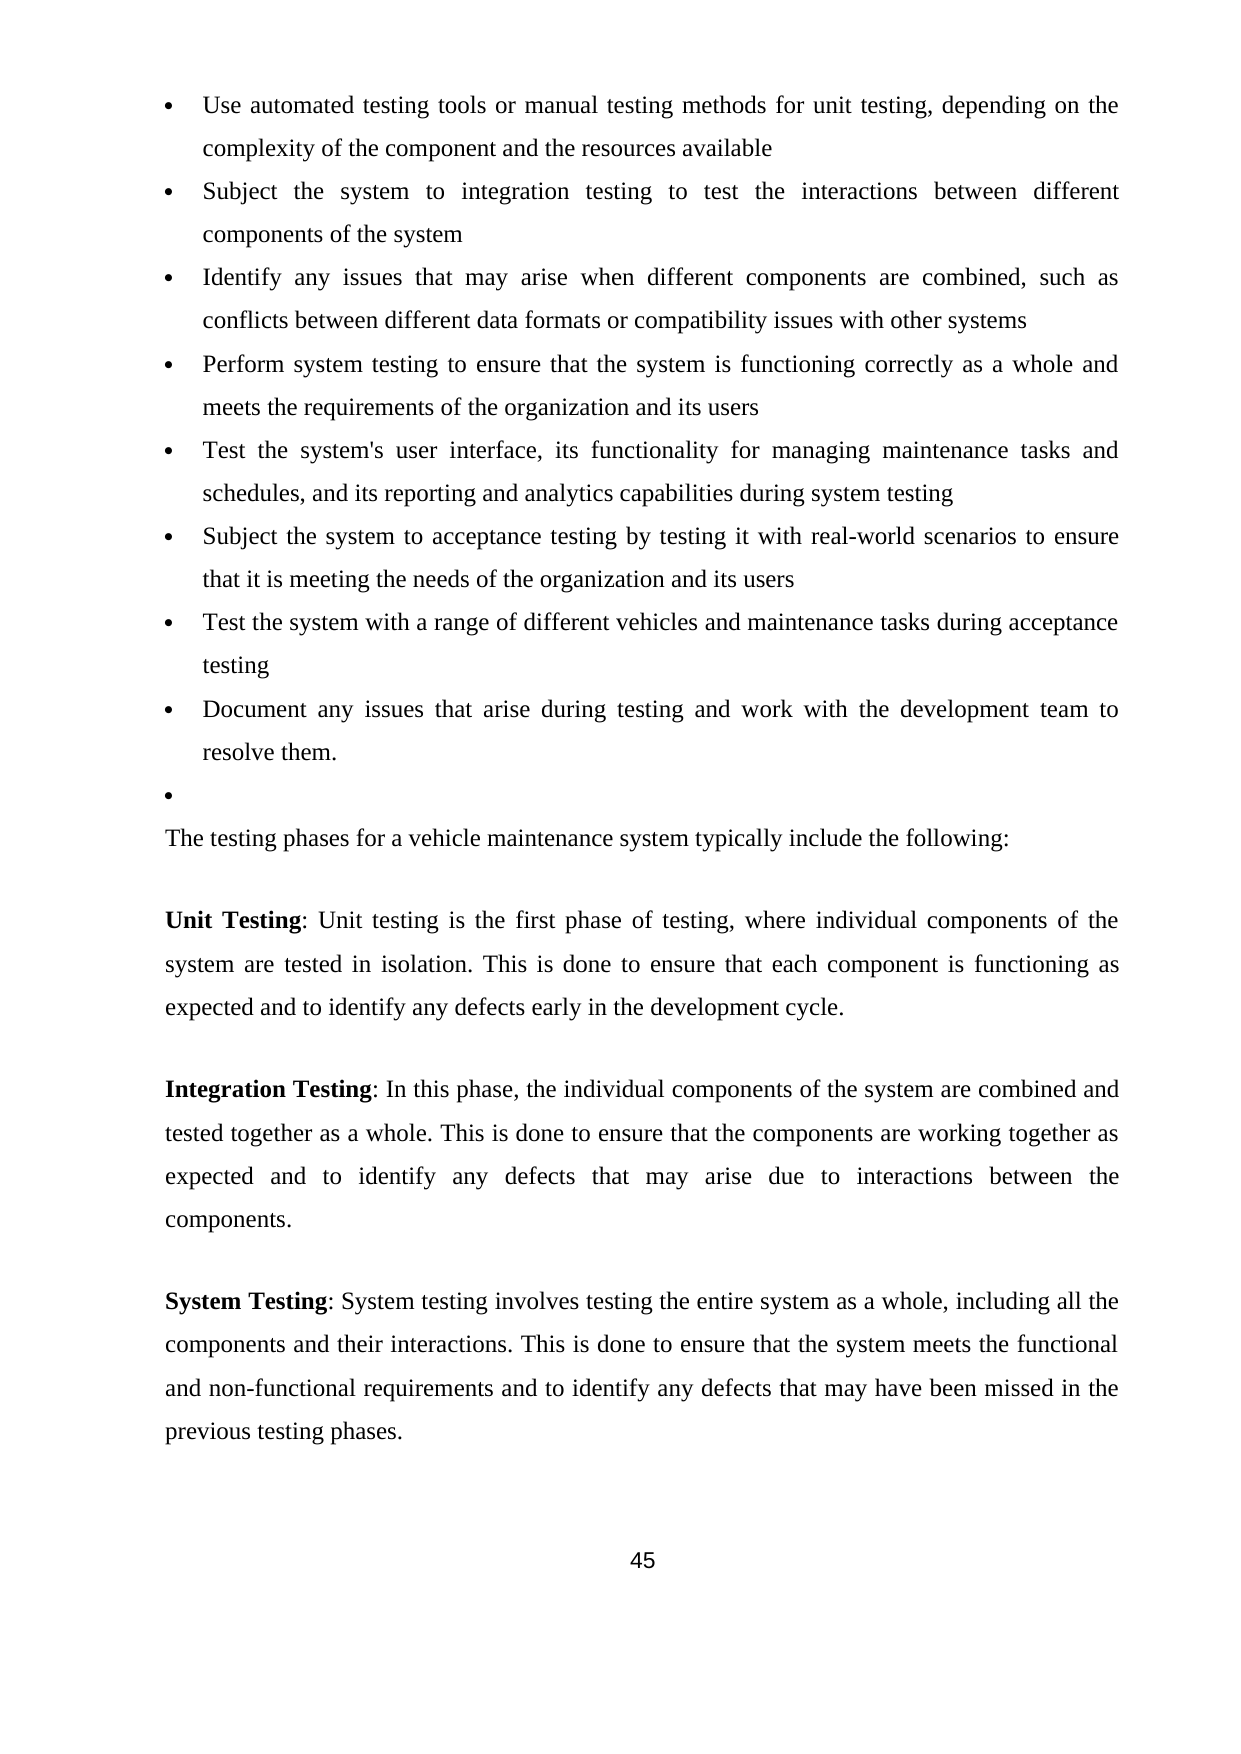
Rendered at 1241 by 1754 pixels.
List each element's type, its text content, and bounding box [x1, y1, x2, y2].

list Perform system testing to ensure that the system is functioning correctly as a whole and meets the requirements of the organization and its users [165, 349, 1120, 421]
list Subject the system to acceptance testing by testing it with real-world scenarios to ensure that it is meeting the needs of the organization and its users [165, 521, 1120, 593]
list Document any issues that arise during testing and work with the development team to resolve them. [165, 694, 1120, 766]
text Integration Testing: In this phase, the individual components of the system are combined and tested together as a whole. This is done to ensure that the components are working together as expected and to identify any defects that may arise due to interactions between the components. [165, 1074, 1120, 1233]
list Subject the system to integration testing to test the interactions between different components of the system [165, 176, 1120, 248]
text The testing phases for a vehicle maintenance system typically include the following: [165, 823, 1120, 852]
text Unit Testing: Unit testing is the first phase of testing, where individual components of the system are tested in isolation. This is done to ensure that each component is functioning as expected and to identify any defects early in the development cycle. [165, 906, 1120, 1021]
list Test the system with a range of different vehicles and maintenance tasks during acceptance testing [165, 607, 1120, 679]
list Test the system's user interface, its functionality for managing maintenance tasks and schedules, and its reporting and analytics capabilities during system testing [165, 435, 1120, 507]
list Use automated testing tools or manual testing methods for unit testing, depending on the complexity of the component and the resources available [165, 90, 1120, 162]
text System Testing: System testing involves testing the entire system as a whole, including all the components and their interactions. This is done to ensure that the system meets the functional and non-functional requirements and to identify any defects that may have been missed in the previous testing phases. [165, 1286, 1120, 1444]
list Identify any issues that may arise when different components are combined, such as conflicts between different data formats or compatibility issues with other systems [165, 262, 1120, 334]
